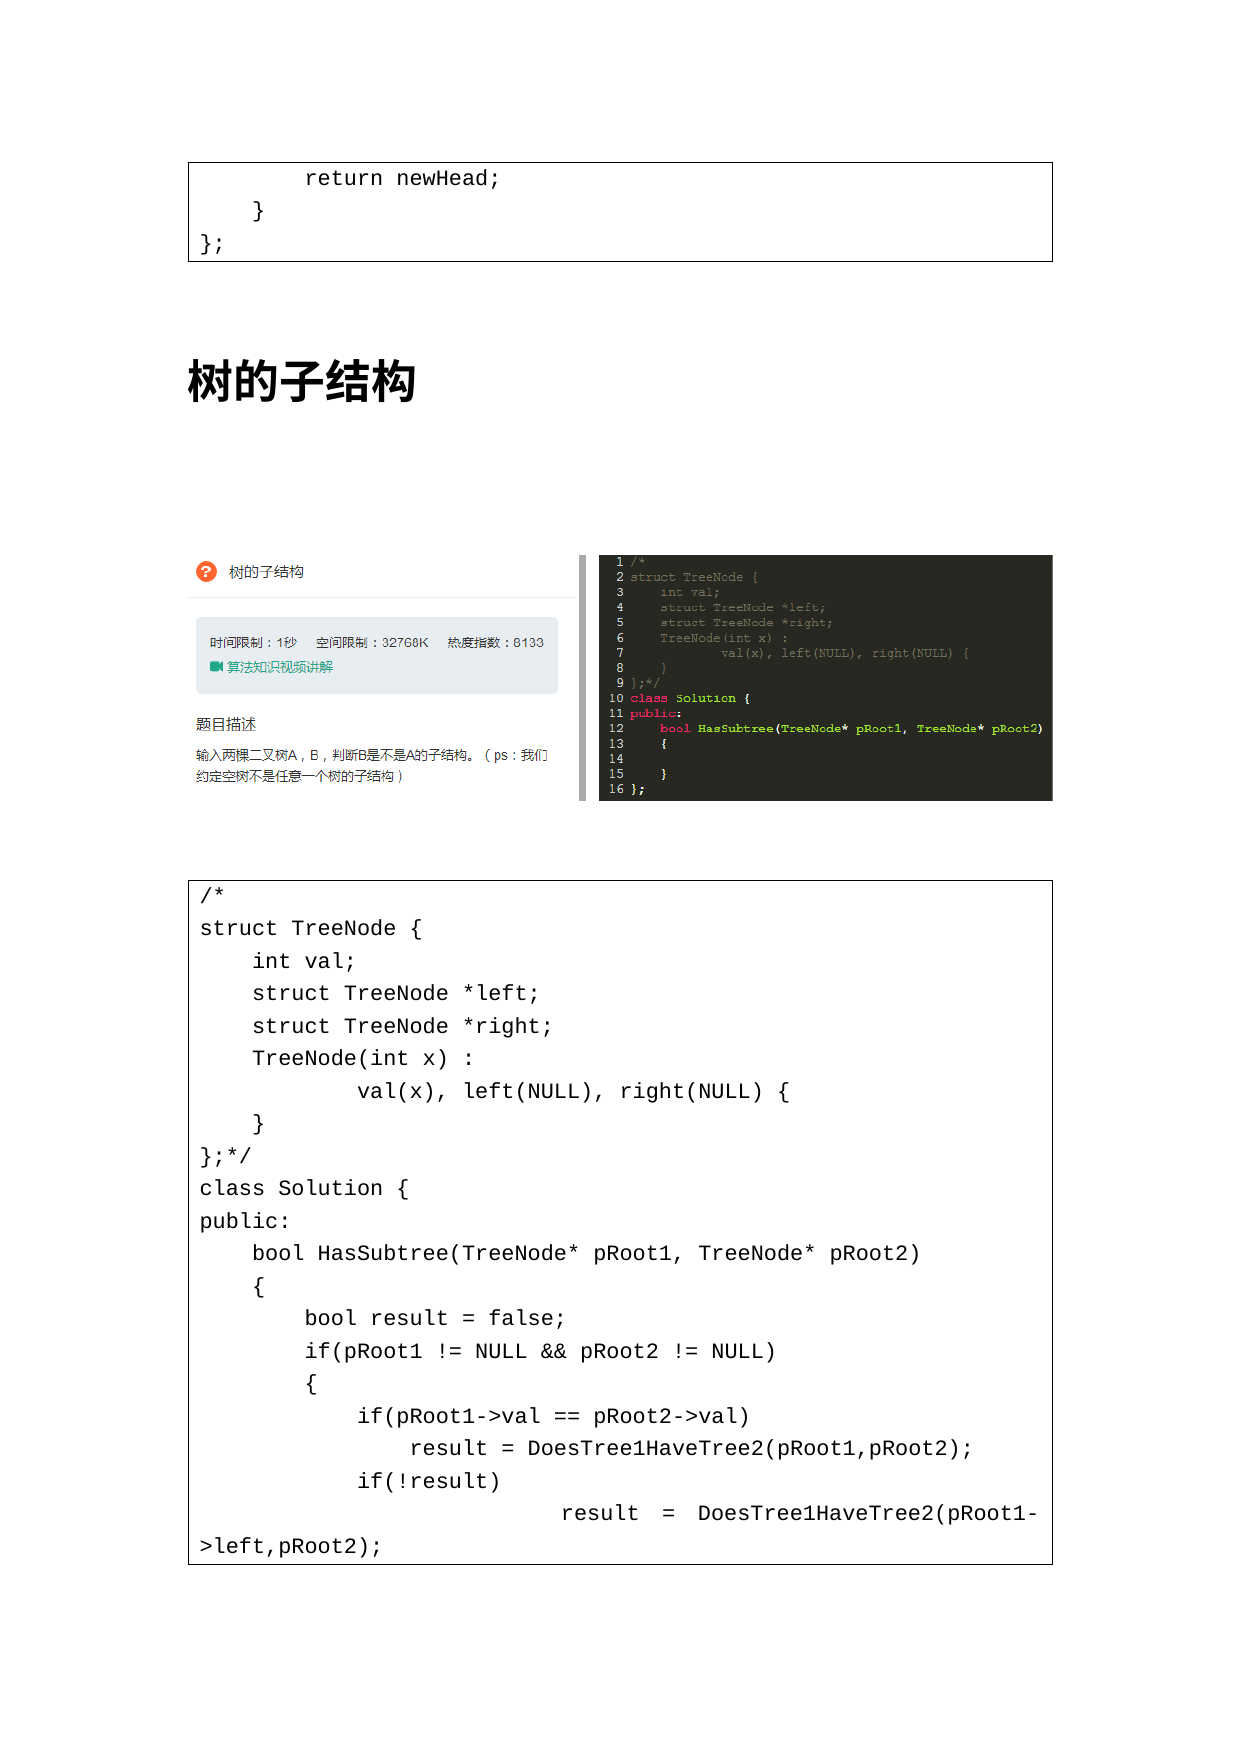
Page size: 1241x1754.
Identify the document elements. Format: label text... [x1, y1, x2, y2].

subtitle 树的子结构 [187, 329, 1053, 427]
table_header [189, 881, 1052, 1563]
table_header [189, 163, 1052, 261]
picture [187, 555, 1053, 801]
